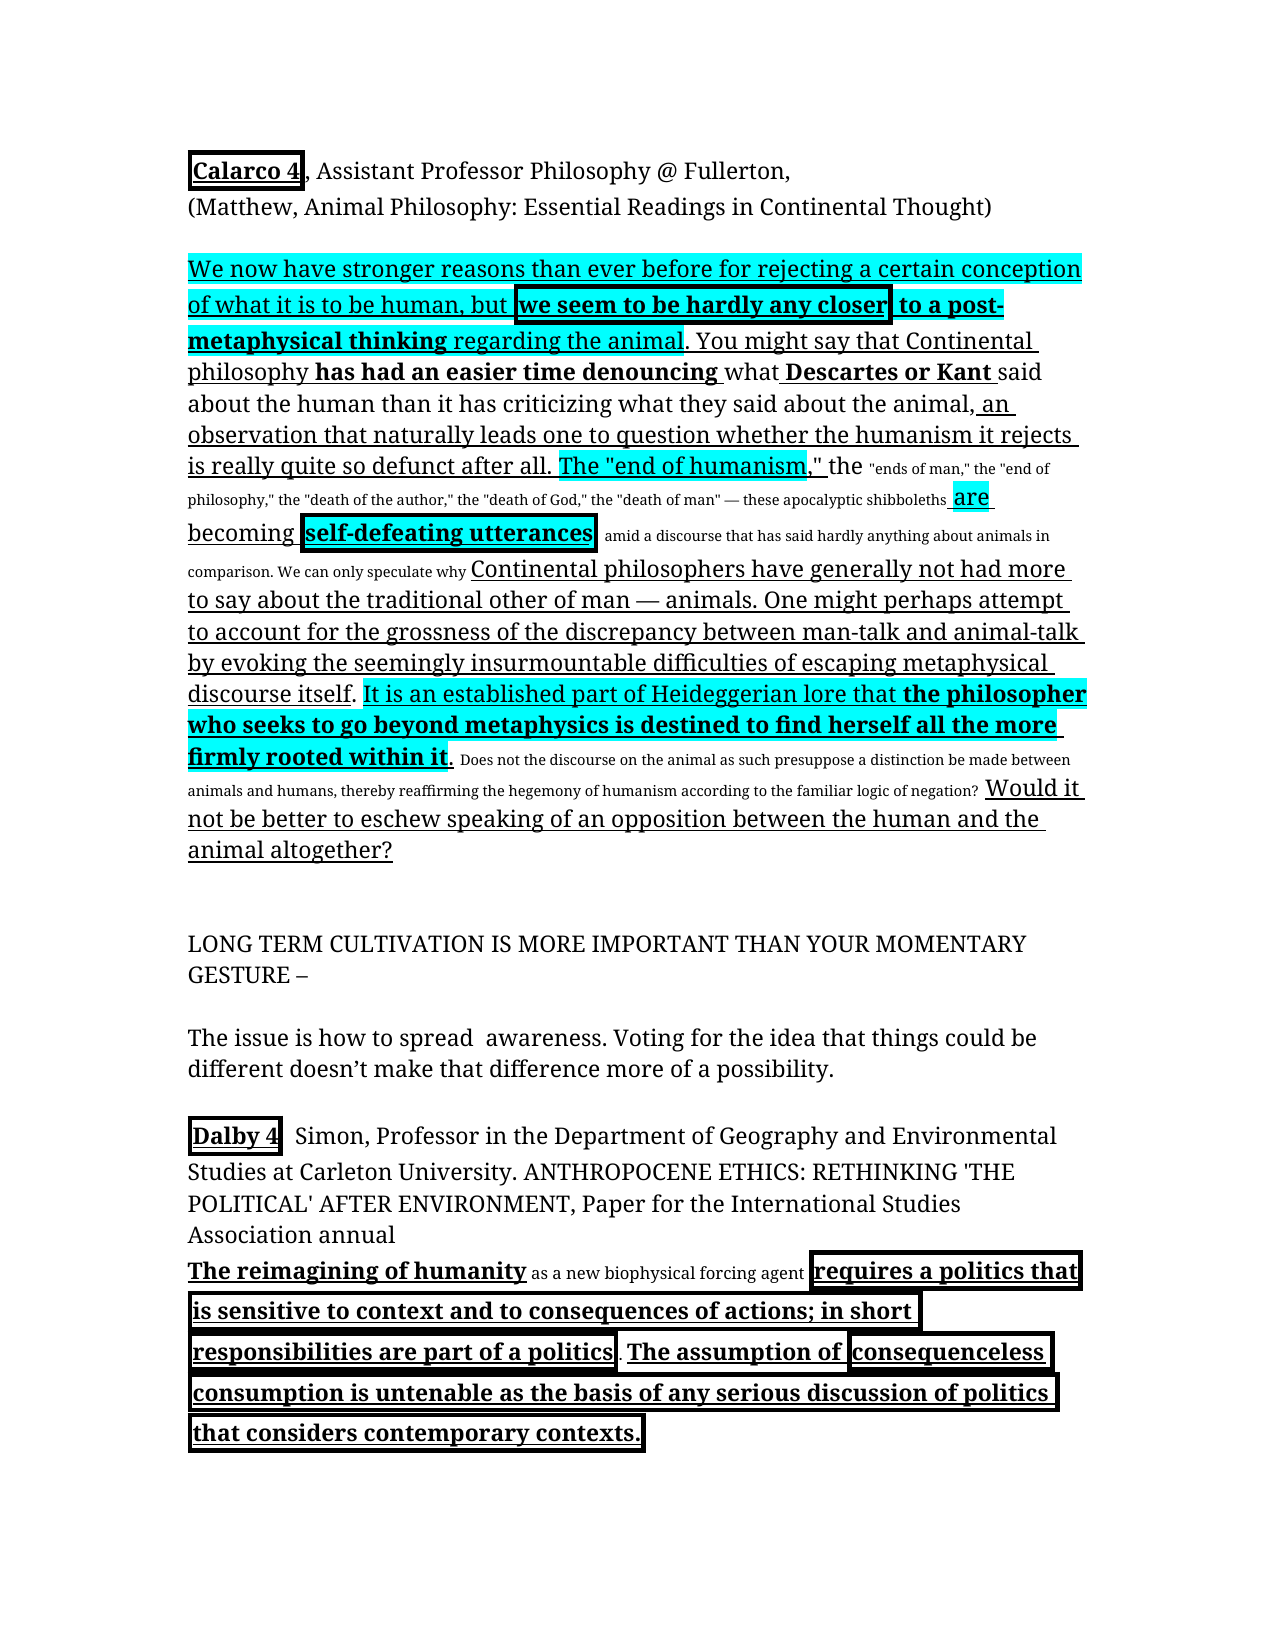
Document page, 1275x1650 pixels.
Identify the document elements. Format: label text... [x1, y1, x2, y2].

text The reimagining of humanity as a new biophysical forcing agent requires a politics that is sensitive to context and to consequences of actions; in short responsibilities are part of a politics. The assumption of consequenceless consumption is untenable as the basis of any serious discussion of politics that considers contemporary contexts. [187, 1250, 809, 1291]
text Calarco 4, Assistant Professor Philosophy @ Fullerton, [305, 150, 1087, 191]
text The reimagining of humanity as a new biophysical forcing agent requires a politics that is sensitive to context and to consequences of actions; in short responsibilities are part of a politics. The assumption of consequenceless consumption is untenable as the basis of any serious discussion of politics that considers contemporary contexts. [192, 1377, 1055, 1403]
text Dalby 4 Simon, Professor in the Department of Geography and Environmental Studies at Carleton University. ANTHROPOCENE ETHICS: RETHINKING 'THE POLITICAL' AFTER ENVIRONMENT, Paper for the International Studies Association annual [187, 1116, 1087, 1250]
text LONG TERM CULTIVATION IS MORE IMPORTANT THAN YOUR MOMENTARY GESTURE – [187, 928, 1087, 991]
text We now have stronger reasons than ever before for rejecting a certain conception of what it is to be human, but we seem to be hardly any closer to a post-metaphysical thinking regarding the animal. You might say that Continental philosophy has had an easier time denouncing what Descartes or Kant said about the human than it has criticizing what they said about the animal, an observation that naturally leads one to question whether the humanism it rejects is really quite so defunct after all. The "end of humanism," the "ends of man," the "end of philosophy," the "death of the author," the "death of God," the "death of man" — these apocalyptic shibboleths are becoming self-defeating utterances amid a discourse that has said hardly anything about animals in comparison. We can only speculate why Continental philosophers have generally not had more to say about the traditional other of man — animals. One might perhaps attempt to account for the grossness of the discrepancy between man-talk and animal-talk by evoking the seemingly insurmountable difficulties of escaping metaphysical discourse itself. It is an established part of Heideggerian lore that the philosopher who seeks to go beyond metaphysics is destined to find herself all the more firmly rooted within it. Does not the discourse on the animal as such presuppose a distinction be made between animals and humans, thereby reaffirming the hegemony of humanism according to the familiar logic of negation? Would it not be better to eschew speaking of an opposition between the human and the animal altogether? [187, 253, 1087, 721]
text (Matthew, Animal Philosophy: Essential Readings in Continental Thought) [187, 191, 1087, 222]
text We now have stronger reasons than ever before for rejecting a certain conception of what it is to be human, but we seem to be hardly any closer to a post-metaphysical thinking regarding the animal. You might say that Continental philosophy has had an easier time denouncing what Descartes or Kant said about the human than it has criticizing what they said about the animal, an observation that naturally leads one to question whether the humanism it rejects is really quite so defunct after all. The "end of humanism," the "ends of man," the "end of philosophy," the "death of the author," the "death of God," the "death of man" — these apocalyptic shibboleths are becoming self-defeating utterances amid a discourse that has said hardly anything about animals in comparison. We can only speculate why Continental philosophers have generally not had more to say about the traditional other of man — animals. One might perhaps attempt to account for the grossness of the discrepancy between man-talk and animal-talk by evoking the seemingly insurmountable difficulties of escaping metaphysical discourse itself. It is an established part of Heideggerian lore that the philosopher who seeks to go beyond metaphysics is destined to find herself all the more firmly rooted within it. Does not the discourse on the animal as such presuppose a distinction be made between animals and humans, thereby reaffirming the hegemony of humanism according to the familiar logic of negation? Would it not be better to eschew speaking of an opposition between the human and the animal altogether? [187, 709, 1087, 866]
text The reimagining of humanity as a new biophysical forcing agent requires a politics that is sensitive to context and to consequences of actions; in short responsibilities are part of a politics. The assumption of consequenceless consumption is untenable as the basis of any serious discussion of politics that considers contemporary contexts. [646, 1250, 1087, 1453]
text The issue is how to spread awareness. Voting for the idea that things could be different doesn’t make that difference more of a possibility. [187, 1022, 1087, 1084]
